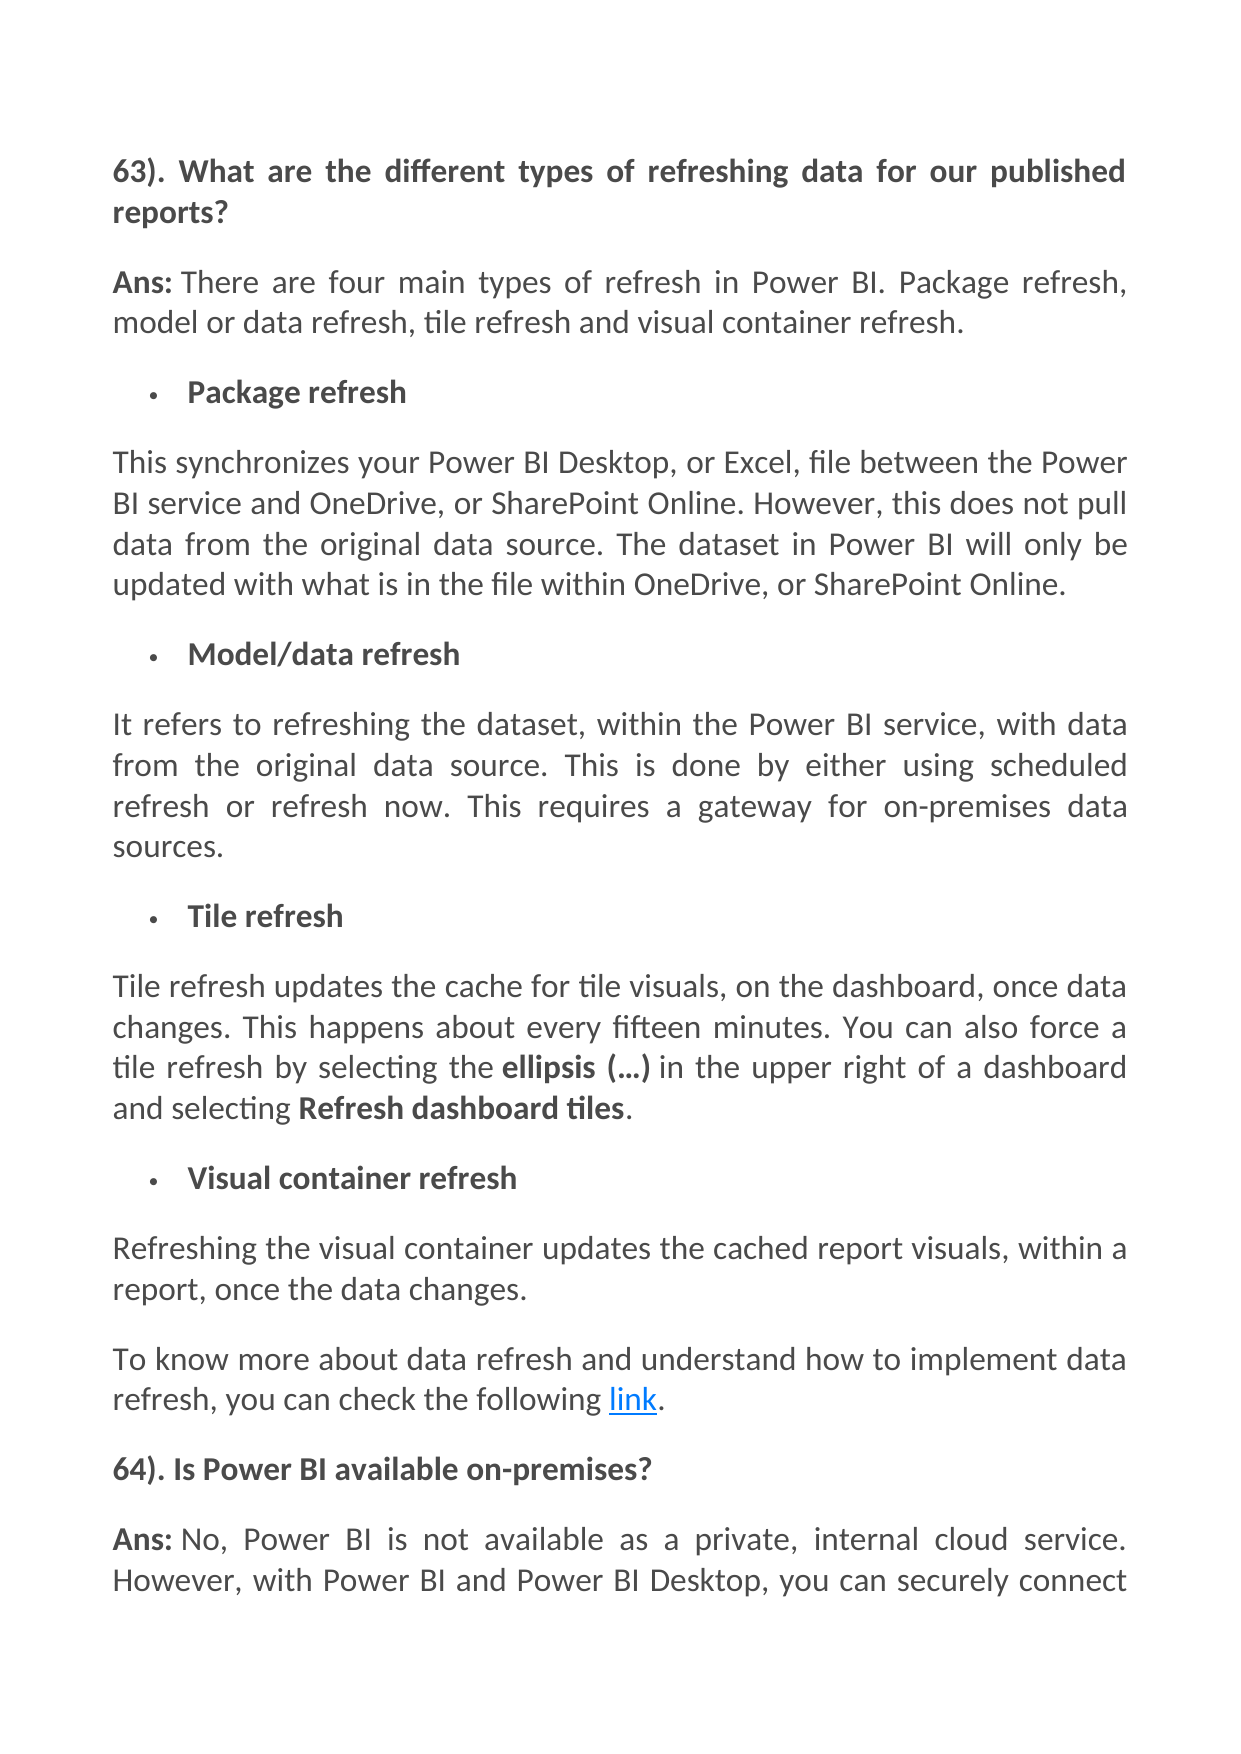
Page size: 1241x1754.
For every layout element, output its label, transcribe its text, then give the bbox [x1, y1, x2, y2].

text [112, 1518, 1128, 1600]
text 63). What are the different types of refreshing data for our published reports? [112, 150, 1128, 231]
text Refreshing the visual container updates the cached report visuals, within a report, once the data changes. [112, 1227, 1128, 1308]
list Model/data refresh [150, 633, 1128, 674]
list Visual container refresh [150, 1157, 1128, 1198]
text Ans: There are four main types of refresh in Power BI. Package refresh, model or data refresh, tile refresh and visual container refresh. [112, 261, 1128, 342]
text It refers to refreshing the dataset, within the Power BI service, with data from the original data source. This is done by either using scheduled refresh or refresh now. This requires a gateway for on-premises data sources. [112, 703, 1128, 866]
list Package refresh [150, 371, 1128, 412]
list Tile refresh [150, 895, 1128, 936]
text This synchronizes your Power BI Desktop, or Excel, file between the Power BI service and OneDrive, or SharePoint Online. However, this does not pull data from the original data source. The dataset in Power BI will only be updated with what is in the file within OneDrive, or SharePoint Online. [112, 441, 1128, 604]
text To know more about data refresh and understand how to implement data refresh, you can check the following link. [112, 1338, 1128, 1419]
text 64). Is Power BI available on-premises? [112, 1448, 1128, 1489]
text Tile refresh updates the cache for tile visuals, on the dashboard, once data changes. This happens about every fifteen minutes. You can also force a tile refresh by selecting the ellipsis (…) in the upper right of a dashboard and selecting Refresh dashboard tiles. [112, 965, 1128, 1128]
